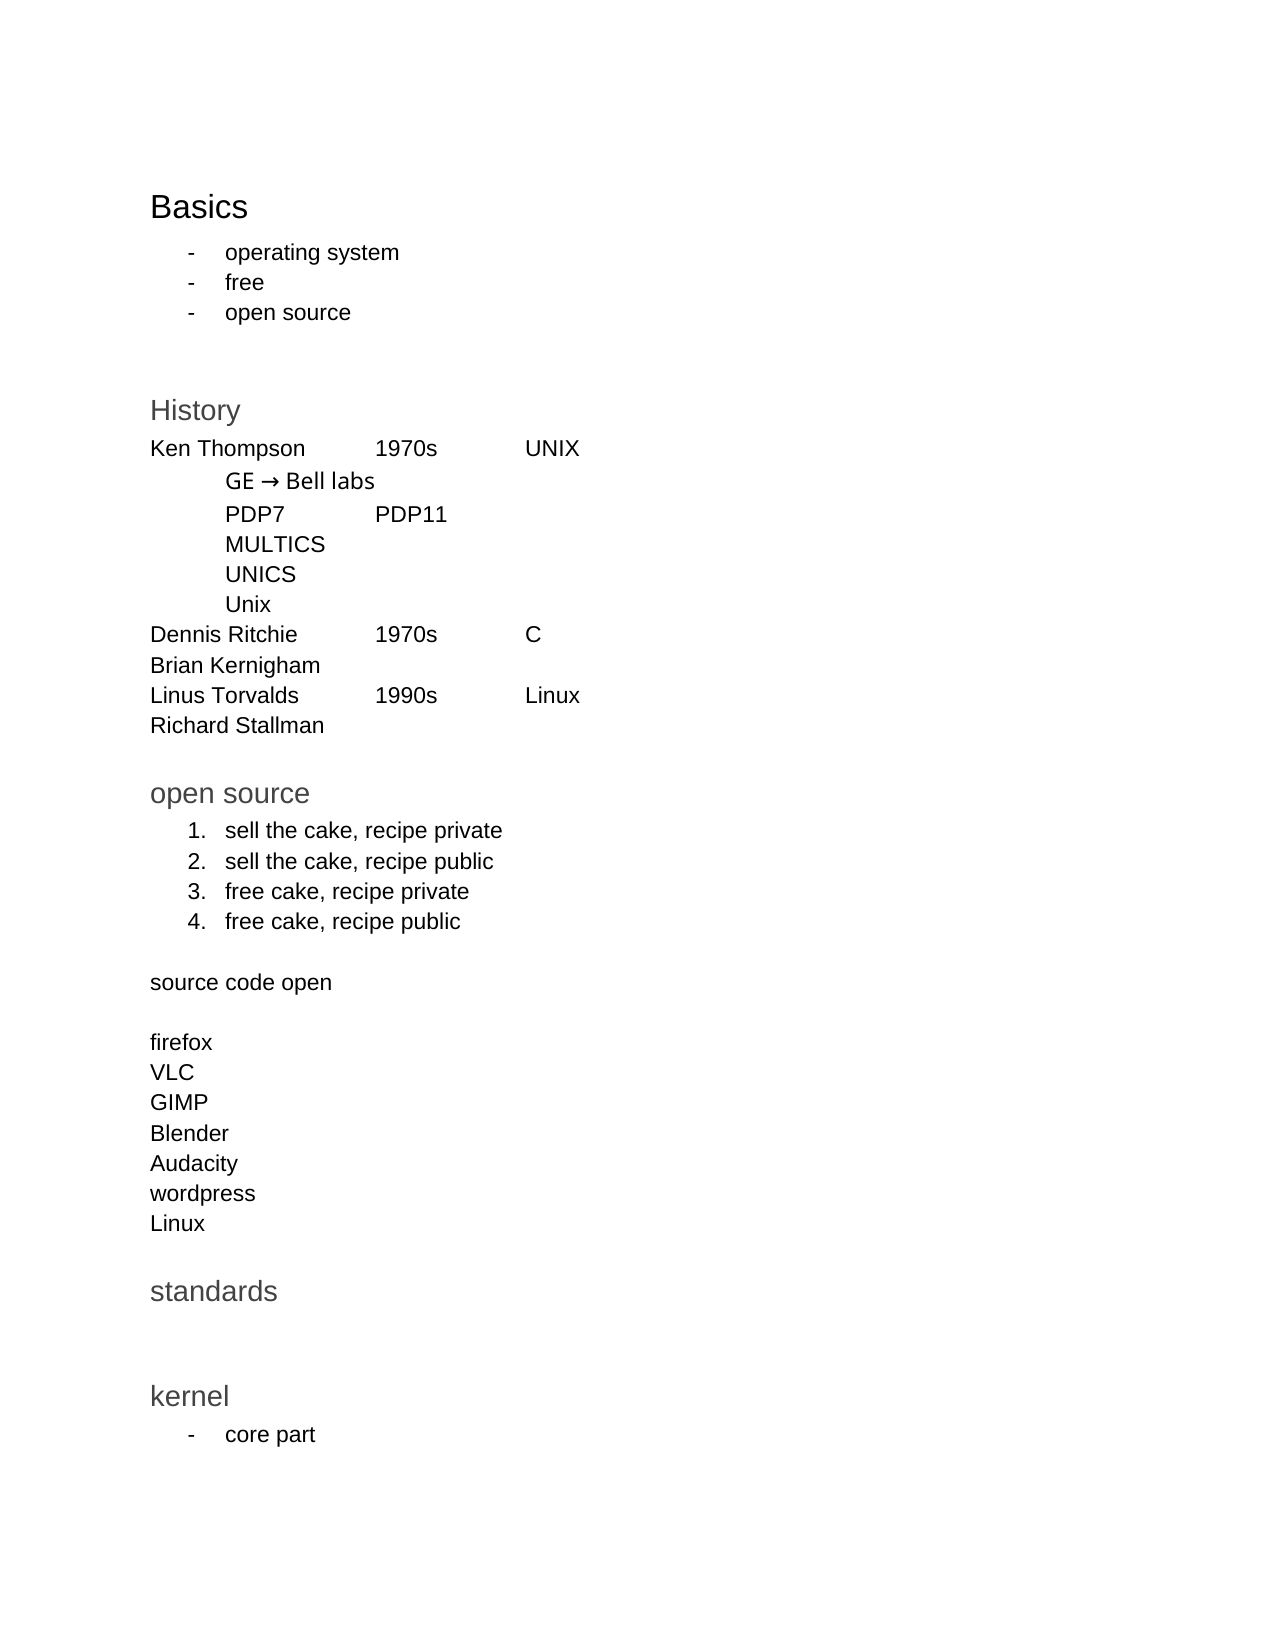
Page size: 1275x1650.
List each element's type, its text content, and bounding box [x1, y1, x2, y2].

text Linux [150, 1210, 1125, 1237]
list free cake, recipe private [187, 878, 1125, 904]
subtitle kernel [150, 1379, 1125, 1413]
text GIMP [150, 1089, 1125, 1116]
text Dennis Ritchie 1970s C [150, 621, 1125, 648]
text source code open [150, 968, 1125, 995]
subtitle Basics [150, 187, 1125, 226]
text Blender [150, 1119, 1125, 1146]
list sell the cake, recipe private [187, 817, 1125, 844]
text MULTICS [150, 531, 1125, 557]
list operating system [187, 238, 1125, 265]
subtitle standards [150, 1274, 1125, 1307]
list free cake, recipe public [187, 908, 1125, 934]
text VLC [150, 1059, 1125, 1086]
text GE → Bell labs [150, 465, 1125, 496]
list free [187, 269, 1125, 295]
text Unix [150, 591, 1125, 618]
text firefox [150, 1029, 1125, 1055]
text Brian Kernigham [150, 652, 1125, 678]
list open source [187, 299, 1125, 325]
subtitle open source [150, 776, 1125, 809]
text Audacity [150, 1150, 1125, 1176]
subtitle History [150, 393, 1125, 426]
text Richard Stallman [150, 712, 1125, 738]
text PDP7 PDP11 [150, 501, 1125, 527]
list core part [187, 1421, 1125, 1447]
text UNICS [150, 561, 1125, 587]
text Ken Thompson 1970s UNIX [150, 434, 1125, 461]
text Linus Torvalds 1990s Linux [150, 682, 1125, 708]
list sell the cake, recipe public [187, 848, 1125, 874]
text wordpress [150, 1180, 1125, 1206]
